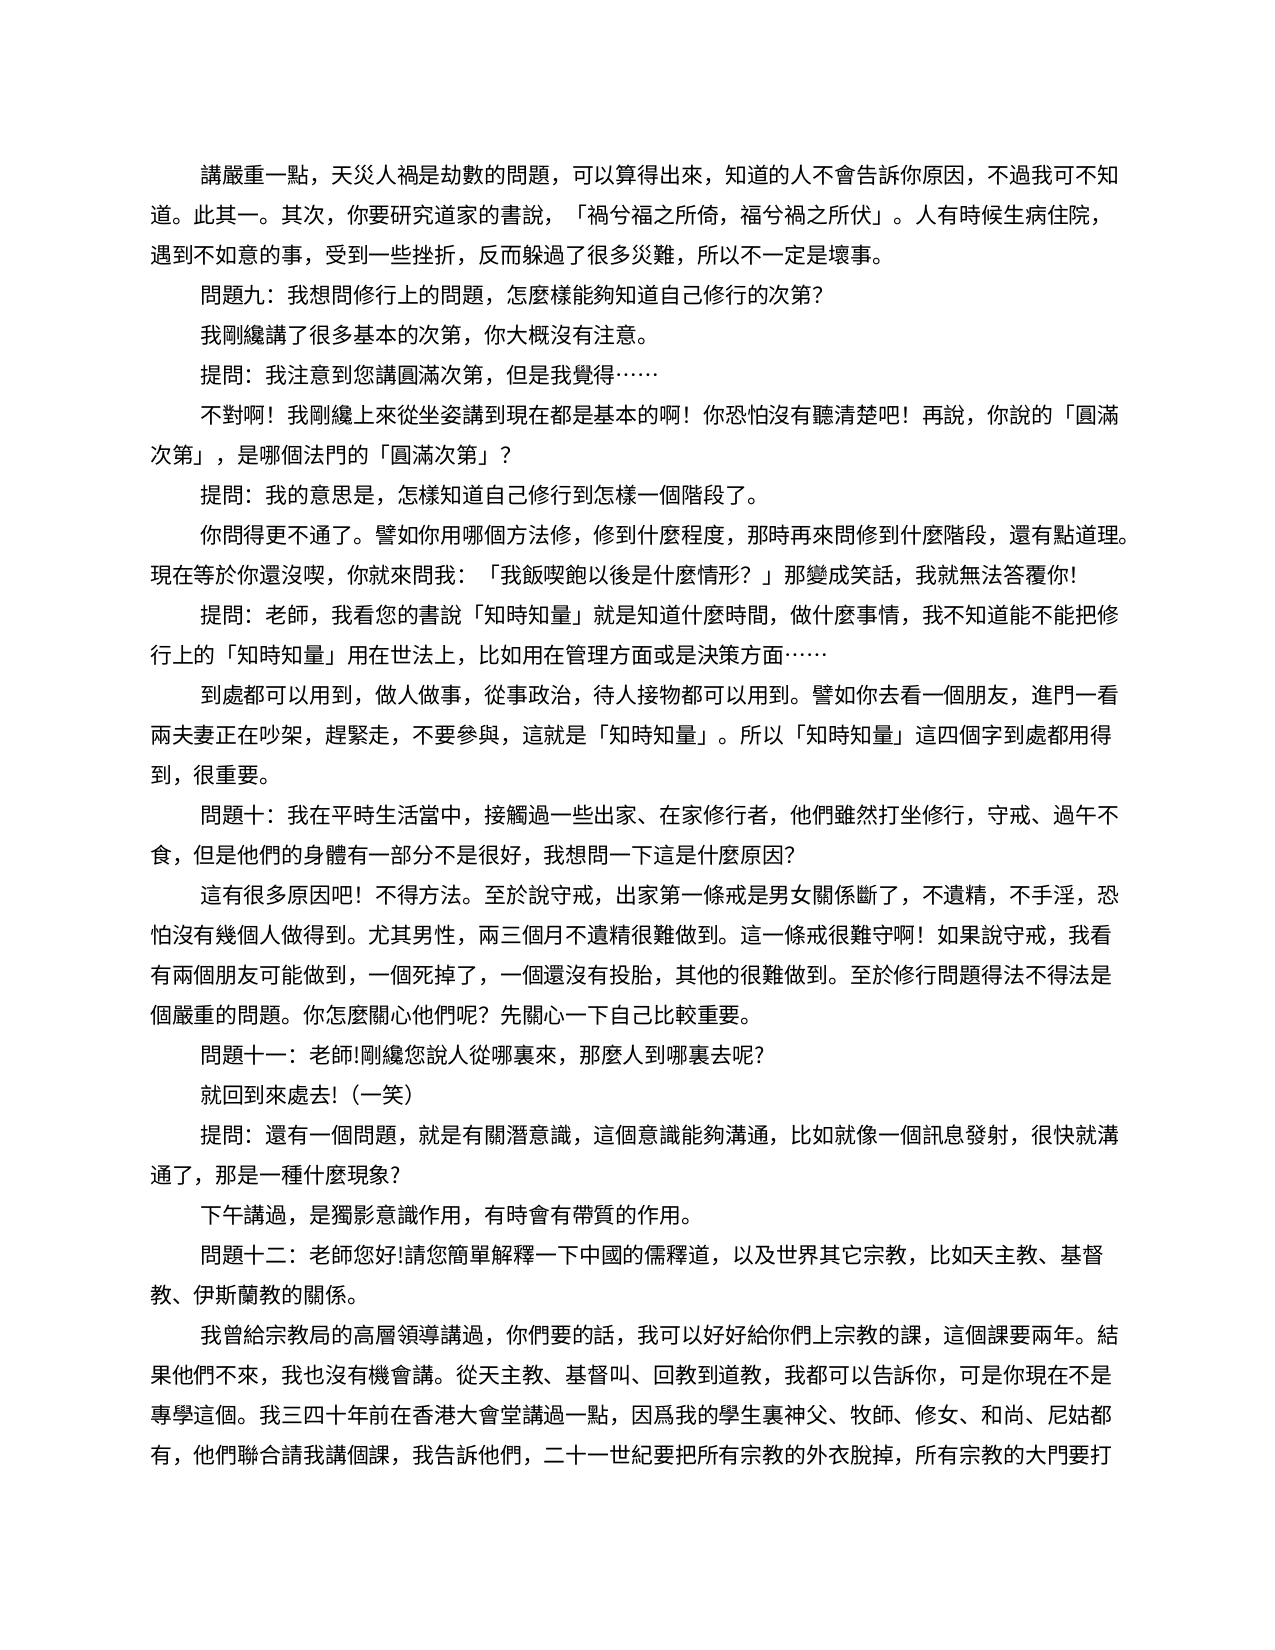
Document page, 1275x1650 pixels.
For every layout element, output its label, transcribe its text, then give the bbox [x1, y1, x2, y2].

text 問題十二：老師您好!請您簡單解釋一下中國的儒釋道，以及世界其它宗教，比如天主教、基督教、伊斯蘭教的關係。 [150, 1230, 1125, 1310]
text 你問得更不通了。譬如你用哪個方法修，修到什麼程度，那時再來問修到什麼階段，還有點道理。現在等於你還沒喫，你就來問我：「我飯喫飽以後是什麼情形？」那變成笑話，我就無法答覆你！ [150, 510, 1125, 590]
text 提問：還有一個問題，就是有關潛意識，這個意識能夠溝通，比如就像一個訊息發射，很快就溝通了，那是一種什麼現象? [150, 1110, 1125, 1190]
text 問題十：我在平時生活當中，接觸過一些出家、在家修行者，他們雖然打坐修行，守戒、過午不食，但是他們的身體有一部分不是很好，我想問一下這是什麼原因？ [150, 790, 1125, 870]
text 提問：我的意思是，怎樣知道自己修行到怎樣一個階段了。 [150, 470, 1125, 510]
text 這有很多原因吧！不得方法。至於說守戒，出家第一條戒是男女關係斷了，不遺精，不手淫，恐怕沒有幾個人做得到。尤其男性，兩三個月不遺精很難做到。這一條戒很難守啊！如果說守戒，我看有兩個朋友可能做到，一個死掉了，一個還沒有投胎，其他的很難做到。至於修行問題得法不得法是個嚴重的問題。你怎麼關心他們呢？先關心一下自己比較重要。 [150, 870, 1125, 1030]
text 講嚴重一點，天災人禍是劫數的問題，可以算得出來，知道的人不會告訴你原因，不過我可不知道。此其一。其次，你要研究道家的書說，「禍兮福之所倚，福兮禍之所伏」。人有時候生病住院，遇到不如意的事，受到一些挫折，反而躲過了很多災難，所以不一定是壞事。 [150, 150, 1125, 270]
text 提問：我注意到您講圓滿次第，但是我覺得…… [150, 350, 1125, 390]
text 我剛纔講了很多基本的次第，你大概沒有注意。 [150, 310, 1125, 350]
text 問題十一：老師!剛纔您說人從哪裏來，那麼人到哪裏去呢? [150, 1030, 1125, 1070]
text 不對啊！我剛纔上來從坐姿講到現在都是基本的啊！你恐怕沒有聽清楚吧！再說，你說的「圓滿次第」，是哪個法門的「圓滿次第」？ [150, 390, 1125, 470]
text 就回到來處去!（一笑） [150, 1070, 1125, 1110]
text 到處都可以用到，做人做事，從事政治，待人接物都可以用到。譬如你去看一個朋友，進門一看兩夫妻正在吵架，趕緊走，不要參與，這就是「知時知量」。所以「知時知量」這四個字到處都用得到，很重要。 [150, 670, 1125, 790]
text 下午講過，是獨影意識作用，有時會有帶質的作用。 [150, 1190, 1125, 1230]
text 問題九：我想問修行上的問題，怎麼樣能夠知道自己修行的次第？ [150, 270, 1125, 310]
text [150, 1310, 1125, 1470]
text 提問：老師，我看您的書說「知時知量」就是知道什麼時間，做什麼事情，我不知道能不能把修行上的「知時知量」用在世法上，比如用在管理方面或是決策方面…… [150, 590, 1125, 670]
